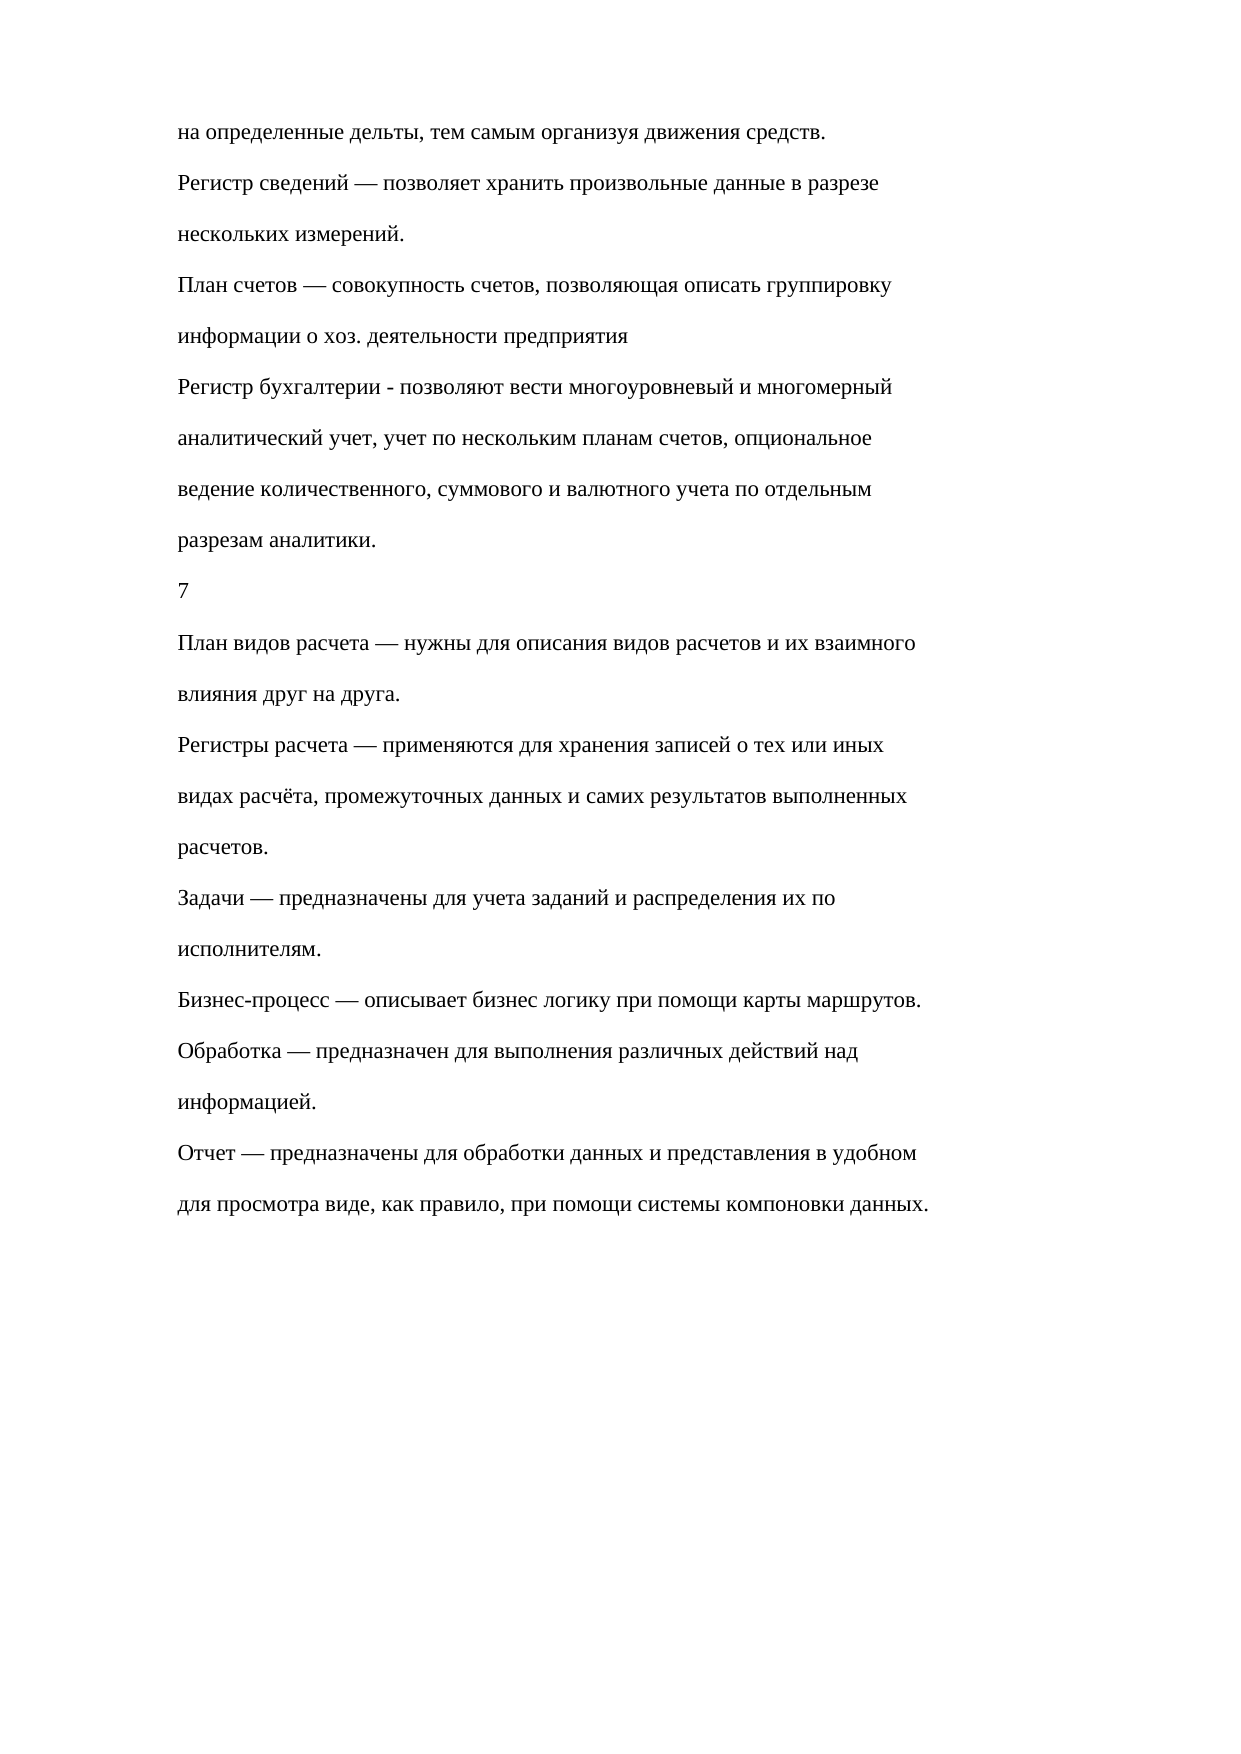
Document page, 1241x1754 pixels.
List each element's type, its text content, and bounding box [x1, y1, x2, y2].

text для просмотра виде, как правило, при помощи системы компоновки данных. [177, 1190, 1152, 1248]
text информации о хоз. деятельности предприятия [177, 322, 1152, 349]
text Регистр бухгалтерии - позволяют вести многоуровневый и многомерный [177, 373, 1152, 400]
text на определенные дельты, тем самым организуя движения средств. [177, 118, 1152, 144]
text нескольких измерений. [177, 220, 1152, 247]
text расчетов. [177, 833, 1152, 859]
text План счетов — совокупность счетов, позволяющая описать группировку [177, 271, 1152, 298]
text Бизнес-процесс — описывает бизнес логику при помощи карты маршрутов. [177, 986, 1152, 1012]
text информацией. [177, 1088, 1152, 1114]
text влияния друг на друга. [177, 679, 1152, 706]
text 7 [177, 577, 1152, 604]
text Регистр сведений — позволяет хранить произвольные данные в разрезе [177, 169, 1152, 196]
text ведение количественного, суммового и валютного учета по отдельным [177, 475, 1152, 502]
text исполнителям. [177, 935, 1152, 961]
text аналитический учет, учет по нескольким планам счетов, опциональное [177, 424, 1152, 451]
text Отчет — предназначены для обработки данных и представления в удобном [177, 1139, 1152, 1165]
text Задачи — предназначены для учета заданий и распределения их по [177, 884, 1152, 910]
text План видов расчета — нужны для описания видов расчетов и их взаимного [177, 628, 1152, 655]
text Регистры расчета — применяются для хранения записей о тех или иных [177, 731, 1152, 757]
text разрезам аналитики. [177, 526, 1152, 553]
text видах расчёта, промежуточных данных и самих результатов выполненных [177, 782, 1152, 808]
text Обработка — предназначен для выполнения различных действий над [177, 1037, 1152, 1063]
